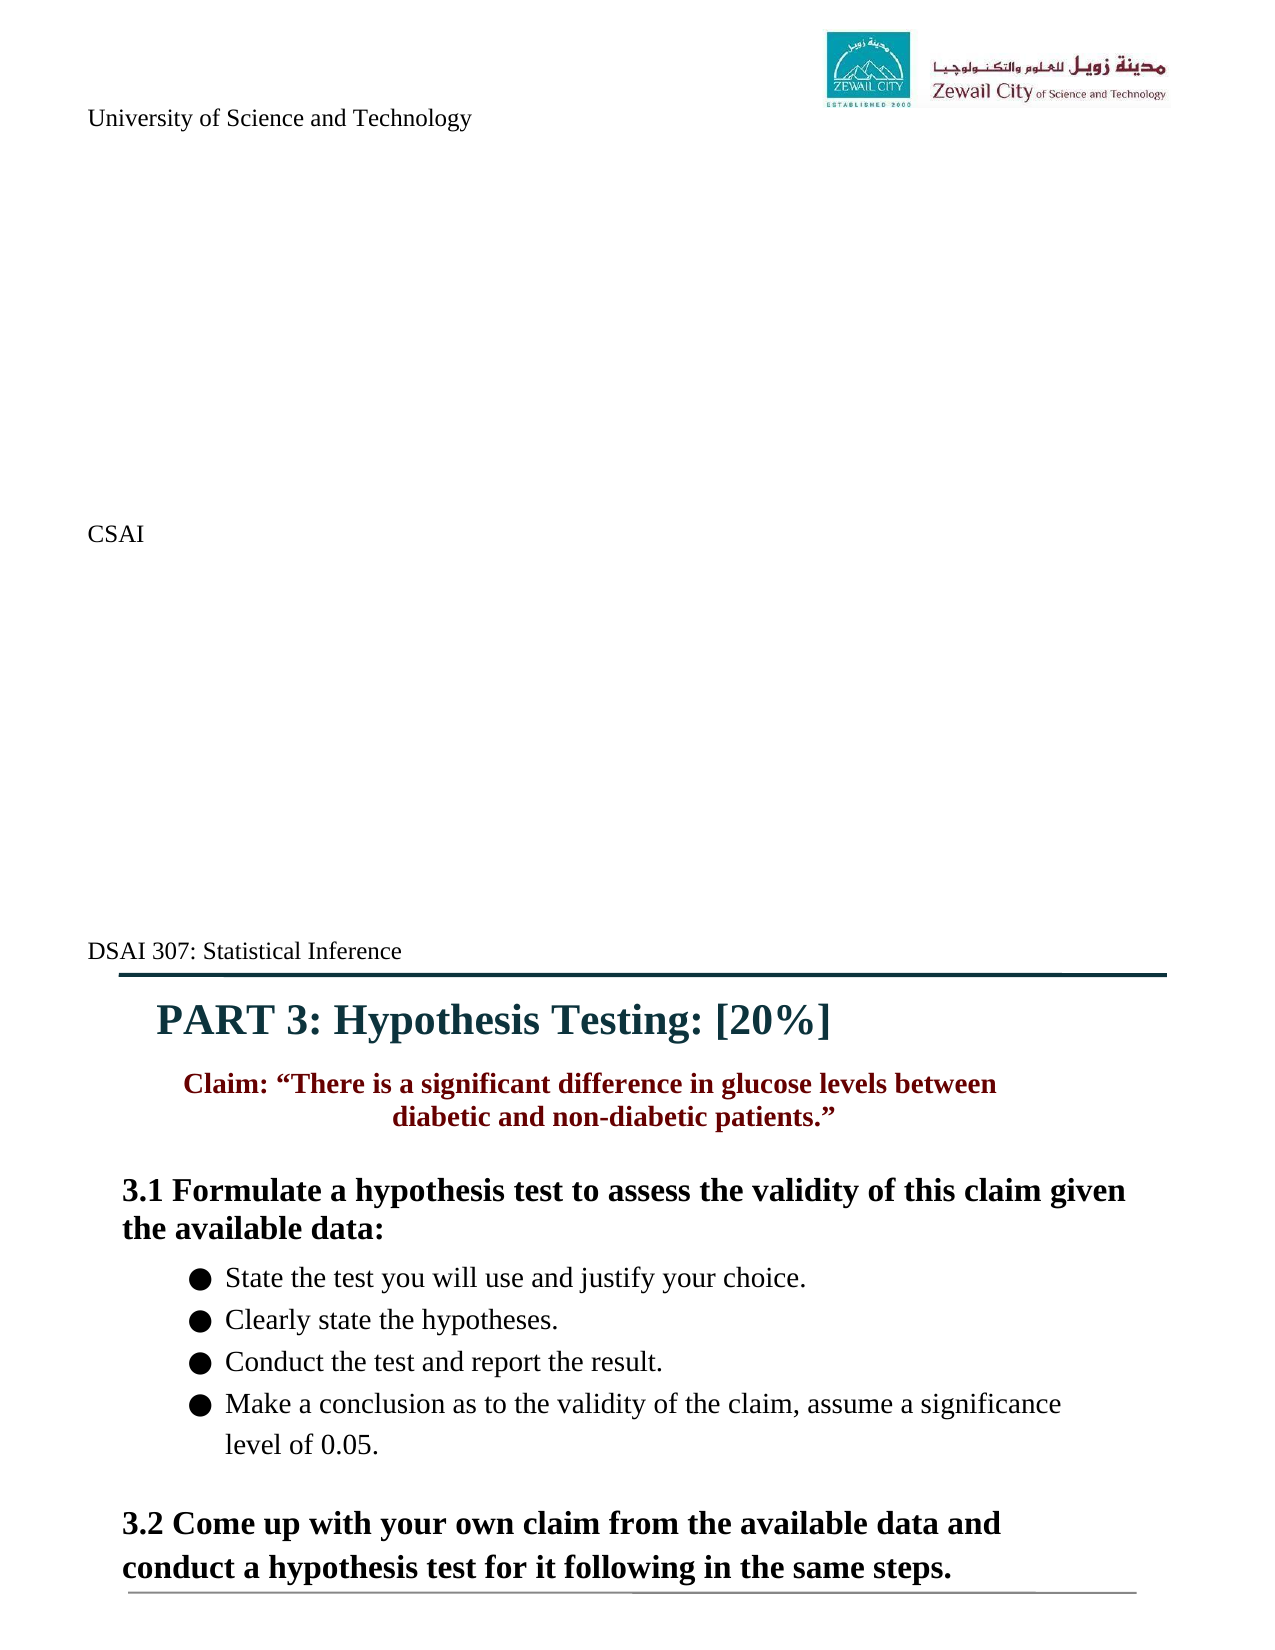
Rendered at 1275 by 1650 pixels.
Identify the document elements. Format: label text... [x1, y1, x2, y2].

subtitle PART 3: Hypothesis Testing: [20%] [122, 993, 1171, 1044]
list Make a conclusion as to the validity of the claim, assume a significance level of 0.05. [187, 1385, 1125, 1461]
list State the test you will use and justify your choice. [187, 1259, 1171, 1296]
list Formulate a hypothesis test to assess the validity of this claim given the available data: [122, 1170, 1126, 1247]
list Conduct the test and report the result. [187, 1343, 1171, 1380]
list Come up with your own claim from the available data and conduct a hypothesis test for it following in the same steps. [122, 1503, 1122, 1586]
list Clearly state the hypotheses. [187, 1301, 1171, 1338]
picture [822, 29, 1171, 108]
text Claim: “There is a significant difference in glucose levels between diabetic and non-diabetic patients.” [183, 1066, 1091, 1133]
